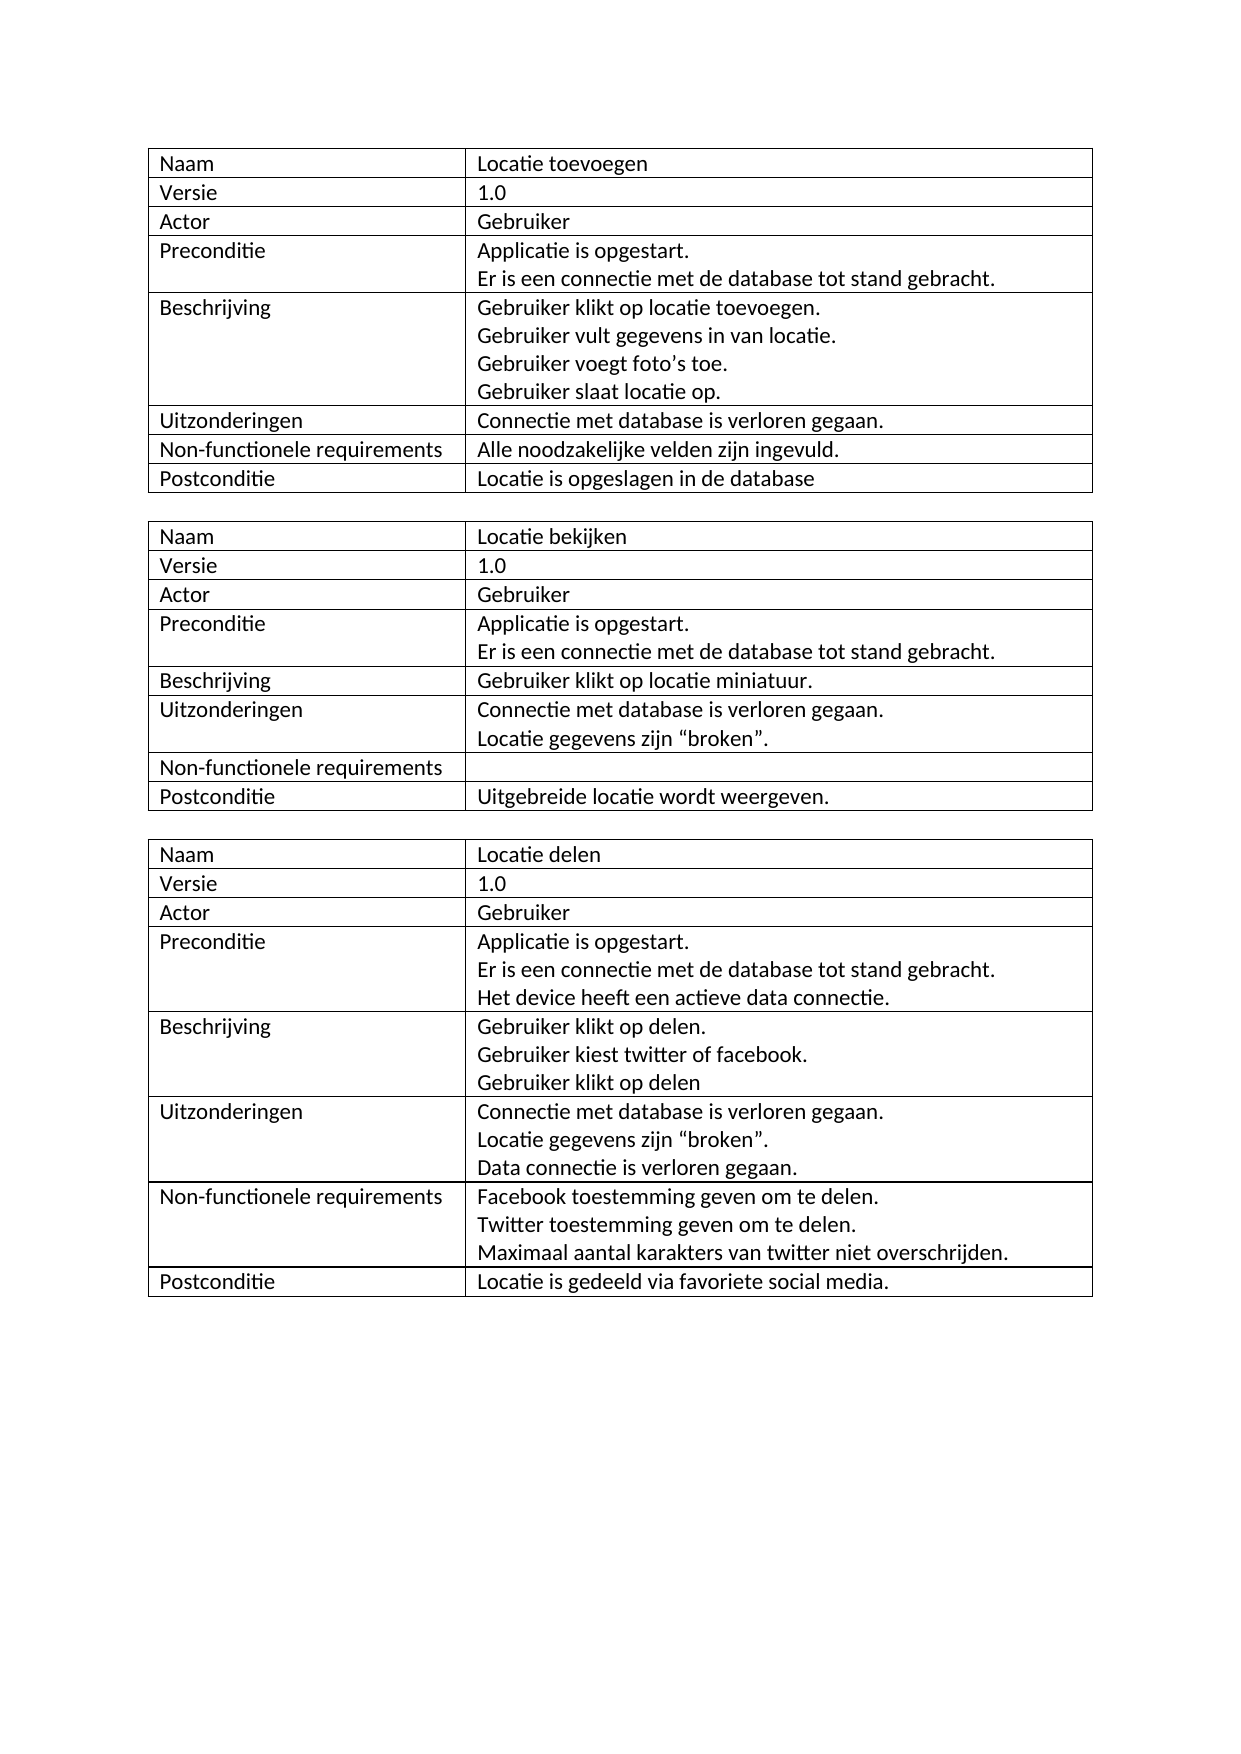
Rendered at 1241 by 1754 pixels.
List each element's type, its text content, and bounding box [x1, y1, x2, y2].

table_cell Applicatie is opgestart. Er is een connectie met de database tot stand gebracht. [466, 236, 1092, 292]
table_cell Non-functionele requirements [149, 435, 465, 463]
table_cell Connectie met database is verloren gegaan. Locatie gegevens zijn “broken”. [466, 696, 1092, 752]
table_cell Applicatie is opgestart. Er is een connectie met de database tot stand gebracht. Het device heeft een actieve data connectie. [466, 927, 1092, 1011]
table_cell Locatie is gedeeld via favoriete social media. [466, 1268, 1092, 1296]
table_cell Beschrijving [149, 293, 465, 405]
table_cell Gebruiker [466, 207, 1092, 235]
table_cell 1.0 [466, 178, 1092, 206]
table_cell Actor [149, 580, 465, 608]
table_cell Preconditie [149, 927, 465, 1011]
table_header Locatie delen [466, 840, 1092, 868]
table_cell Gebruiker [466, 580, 1092, 608]
table_cell Connectie met database is verloren gegaan. [466, 406, 1092, 434]
table_cell Gebruiker [466, 898, 1092, 926]
table_header Naam [149, 522, 465, 550]
table_header Locatie bekijken [466, 522, 1092, 550]
table_cell Gebruiker klikt op delen. Gebruiker kiest twitter of facebook. Gebruiker klikt op delen [466, 1012, 1092, 1096]
table_cell Uitzonderingen [149, 696, 465, 752]
table_cell Applicatie is opgestart. Er is een connectie met de database tot stand gebracht. [466, 610, 1092, 666]
table_cell Beschrijving [149, 1012, 465, 1096]
table_cell Postconditie [149, 782, 465, 810]
table_cell Connectie met database is verloren gegaan. Locatie gegevens zijn “broken”. Data connectie is verloren gegaan. [466, 1097, 1092, 1181]
table_cell Postconditie [149, 1268, 465, 1296]
table_cell Alle noodzakelijke velden zijn ingevuld. [466, 435, 1092, 463]
table_cell Beschrijving [149, 667, 465, 694]
table_header Locatie toevoegen [466, 149, 1092, 177]
table_cell Non-functionele requirements [149, 753, 465, 781]
table_cell Gebruiker klikt op locatie miniatuur. [466, 667, 1092, 694]
table_cell Versie [149, 178, 465, 206]
table_header Naam [149, 149, 465, 177]
table_cell Actor [149, 207, 465, 235]
table_cell Uitzonderingen [149, 1097, 465, 1181]
table_cell Gebruiker klikt op locatie toevoegen. Gebruiker vult gegevens in van locatie. Gebruiker voegt foto’s toe. Gebruiker slaat locatie op. [466, 293, 1092, 405]
table_cell Actor [149, 898, 465, 926]
table_cell Versie [149, 551, 465, 579]
table_cell Uitgebreide locatie wordt weergeven. [466, 782, 1092, 810]
table_cell [466, 753, 1092, 781]
table_cell Locatie is opgeslagen in de database [466, 464, 1092, 492]
table_cell 1.0 [466, 869, 1092, 897]
table_cell Preconditie [149, 236, 465, 292]
table_cell Facebook toestemming geven om te delen. Twitter toestemming geven om te delen. Maximaal aantal karakters van twitter niet overschrijden. [466, 1183, 1092, 1266]
table_cell Uitzonderingen [149, 406, 465, 434]
table_cell Preconditie [149, 610, 465, 666]
table_cell Postconditie [149, 464, 465, 492]
table_cell Non-functionele requirements [149, 1183, 465, 1266]
table_header Naam [149, 840, 465, 868]
table_cell 1.0 [466, 551, 1092, 579]
table_cell Versie [149, 869, 465, 897]
